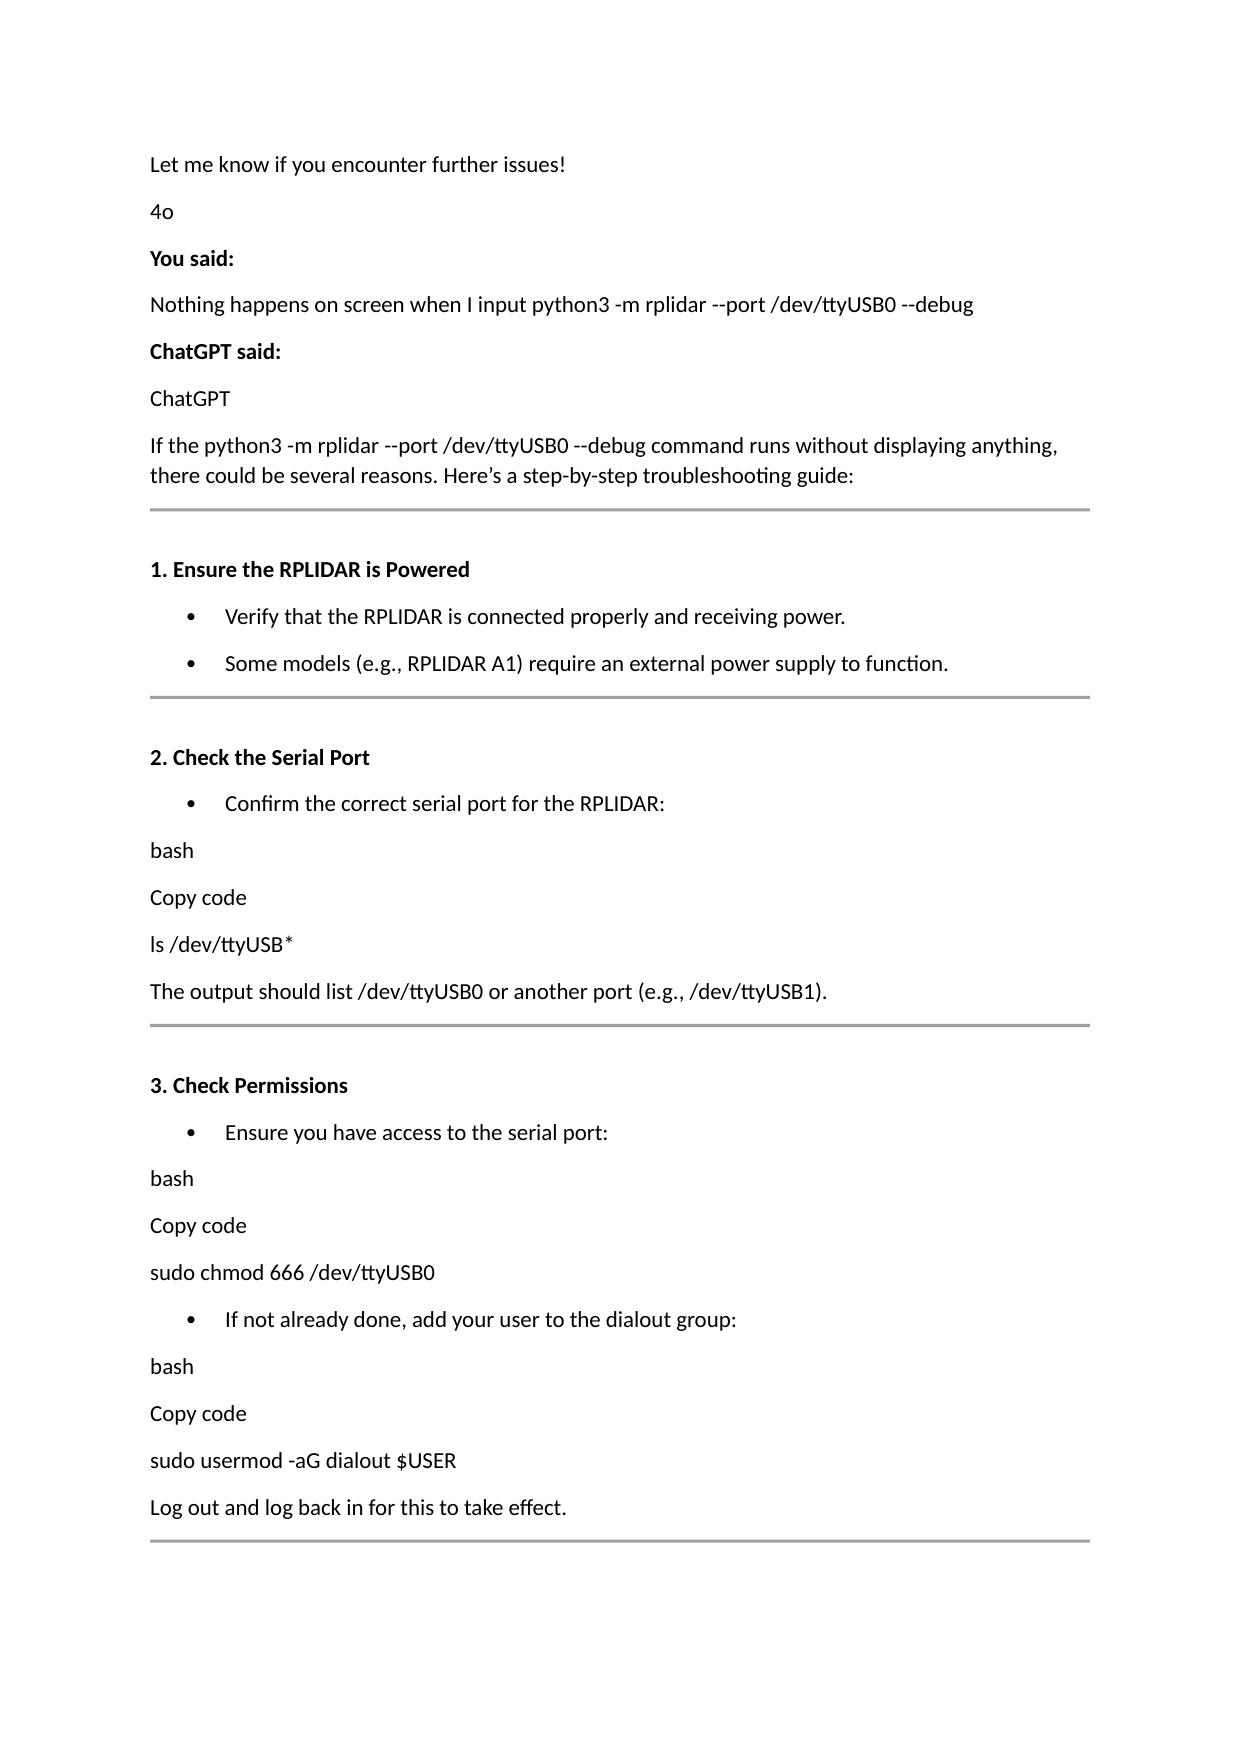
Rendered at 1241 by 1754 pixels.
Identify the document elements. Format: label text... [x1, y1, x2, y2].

text ChatGPT said: [150, 337, 1090, 366]
list Some models (e.g., RPLIDAR A1) require an external power supply to function. [187, 649, 1090, 677]
list Confirm the correct serial port for the RPLIDAR: [187, 789, 1090, 818]
text ls /dev/ttyUSB* [150, 930, 1090, 958]
text Copy code [150, 1211, 1090, 1239]
text Copy code [150, 1399, 1090, 1427]
text If the python3 -m rplidar --port /dev/ttyUSB0 --debug command runs without displaying anything, there could be several reasons. Here’s a step-by-step troubleshooting guide: [150, 431, 1090, 489]
text You said: [150, 244, 1090, 272]
list If not already done, add your user to the dialout group: [187, 1305, 1090, 1333]
list Verify that the RPLIDAR is connected properly and receiving power. [187, 602, 1090, 630]
text Log out and log back in for this to take effect. [150, 1493, 1090, 1521]
text bash [150, 836, 1090, 864]
text 1. Ensure the RPLIDAR is Powered [150, 555, 1090, 583]
text bash [150, 1164, 1090, 1193]
text sudo chmod 666 /dev/ttyUSB0 [150, 1258, 1090, 1286]
list Ensure you have access to the serial port: [187, 1118, 1090, 1146]
text sudo usermod -aG dialout $USER [150, 1446, 1090, 1474]
text Let me know if you encounter further issues! [150, 150, 1090, 178]
text ChatGPT [150, 384, 1090, 412]
text 4o [150, 197, 1090, 225]
text Nothing happens on screen when I input python3 -m rplidar --port /dev/ttyUSB0 --debug [150, 291, 1090, 319]
text 2. Check the Serial Port [150, 743, 1090, 771]
text Copy code [150, 883, 1090, 911]
text bash [150, 1352, 1090, 1380]
text 3. Check Permissions [150, 1071, 1090, 1099]
text The output should list /dev/ttyUSB0 or another port (e.g., /dev/ttyUSB1). [150, 977, 1090, 1005]
